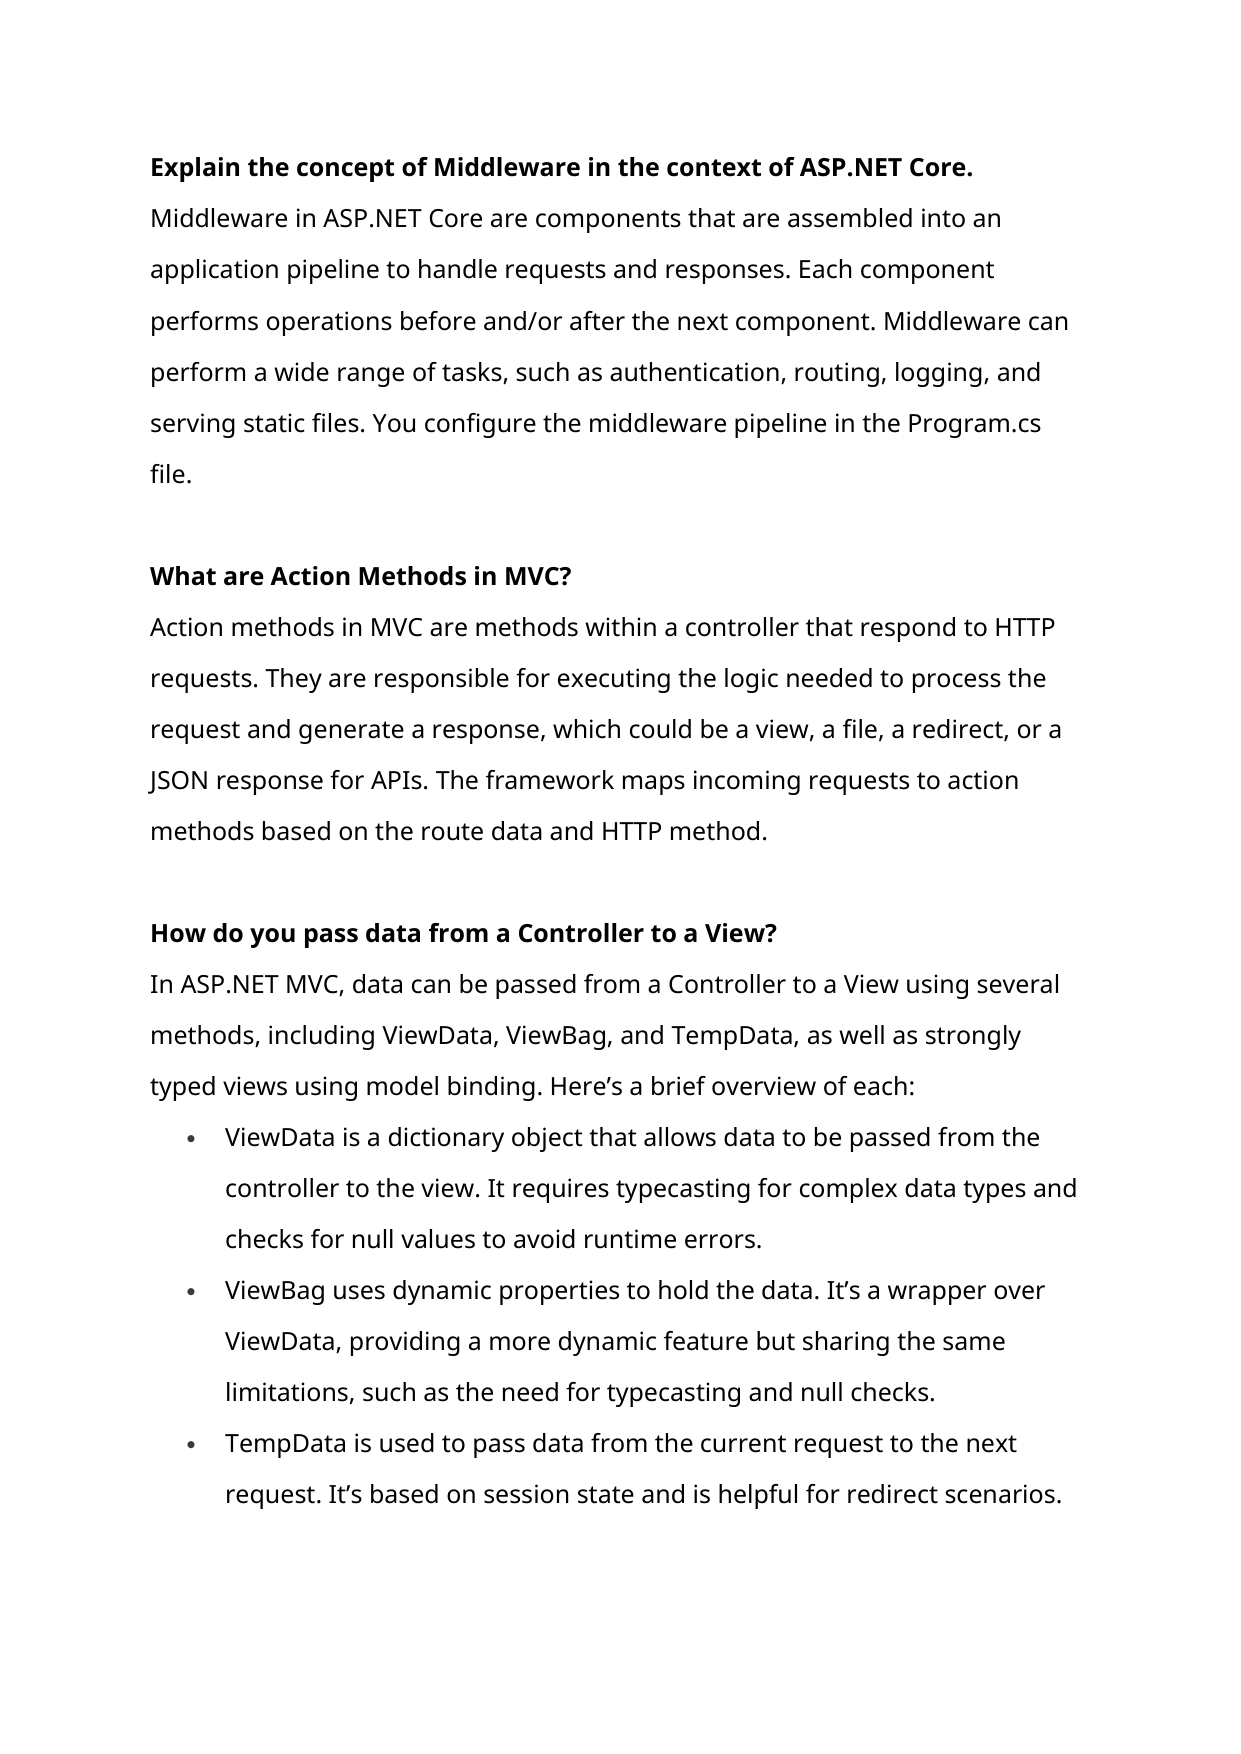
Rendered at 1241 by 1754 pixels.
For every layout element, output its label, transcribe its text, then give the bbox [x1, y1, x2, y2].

text Middleware in ASP.NET Core are components that are assembled into an application pipeline to handle requests and responses. Each component performs operations before and/or after the next component. Middleware can perform a wide range of tasks, such as authentication, routing, logging, and serving static files. You configure the middleware pipeline in the Program.cs file. [150, 201, 1090, 490]
list TempData is used to pass data from the current request to the next request. It’s based on session state and is helpful for redirect scenarios. [187, 1426, 1090, 1511]
list ViewBag uses dynamic properties to hold the data. It’s a wrapper over ViewData, providing a more dynamic feature but sharing the same limitations, such as the need for typecasting and null checks. [187, 1273, 1090, 1409]
text In ASP.NET MVC, data can be passed from a Controller to a View using several methods, including ViewData, ViewBag, and TempData, as well as strongly typed views using model binding. Here’s a brief overview of each: [150, 967, 1090, 1103]
subtitle Explain the concept of Middleware in the context of ASP.NET Core. [150, 150, 1090, 184]
subtitle What are Action Methods in MVC? [150, 558, 1090, 592]
text Action methods in MVC are methods within a controller that respond to HTTP requests. They are responsible for executing the logic needed to process the request and generate a response, which could be a view, a file, a redirect, or a JSON response for APIs. The framework maps incoming requests to action methods based on the route data and HTTP method. [150, 609, 1090, 848]
list ViewData is a dictionary object that allows data to be passed from the controller to the view. It requires typecasting for complex data types and checks for null values to avoid runtime errors. [187, 1120, 1090, 1256]
subtitle How do you pass data from a Controller to a View? [150, 916, 1090, 950]
